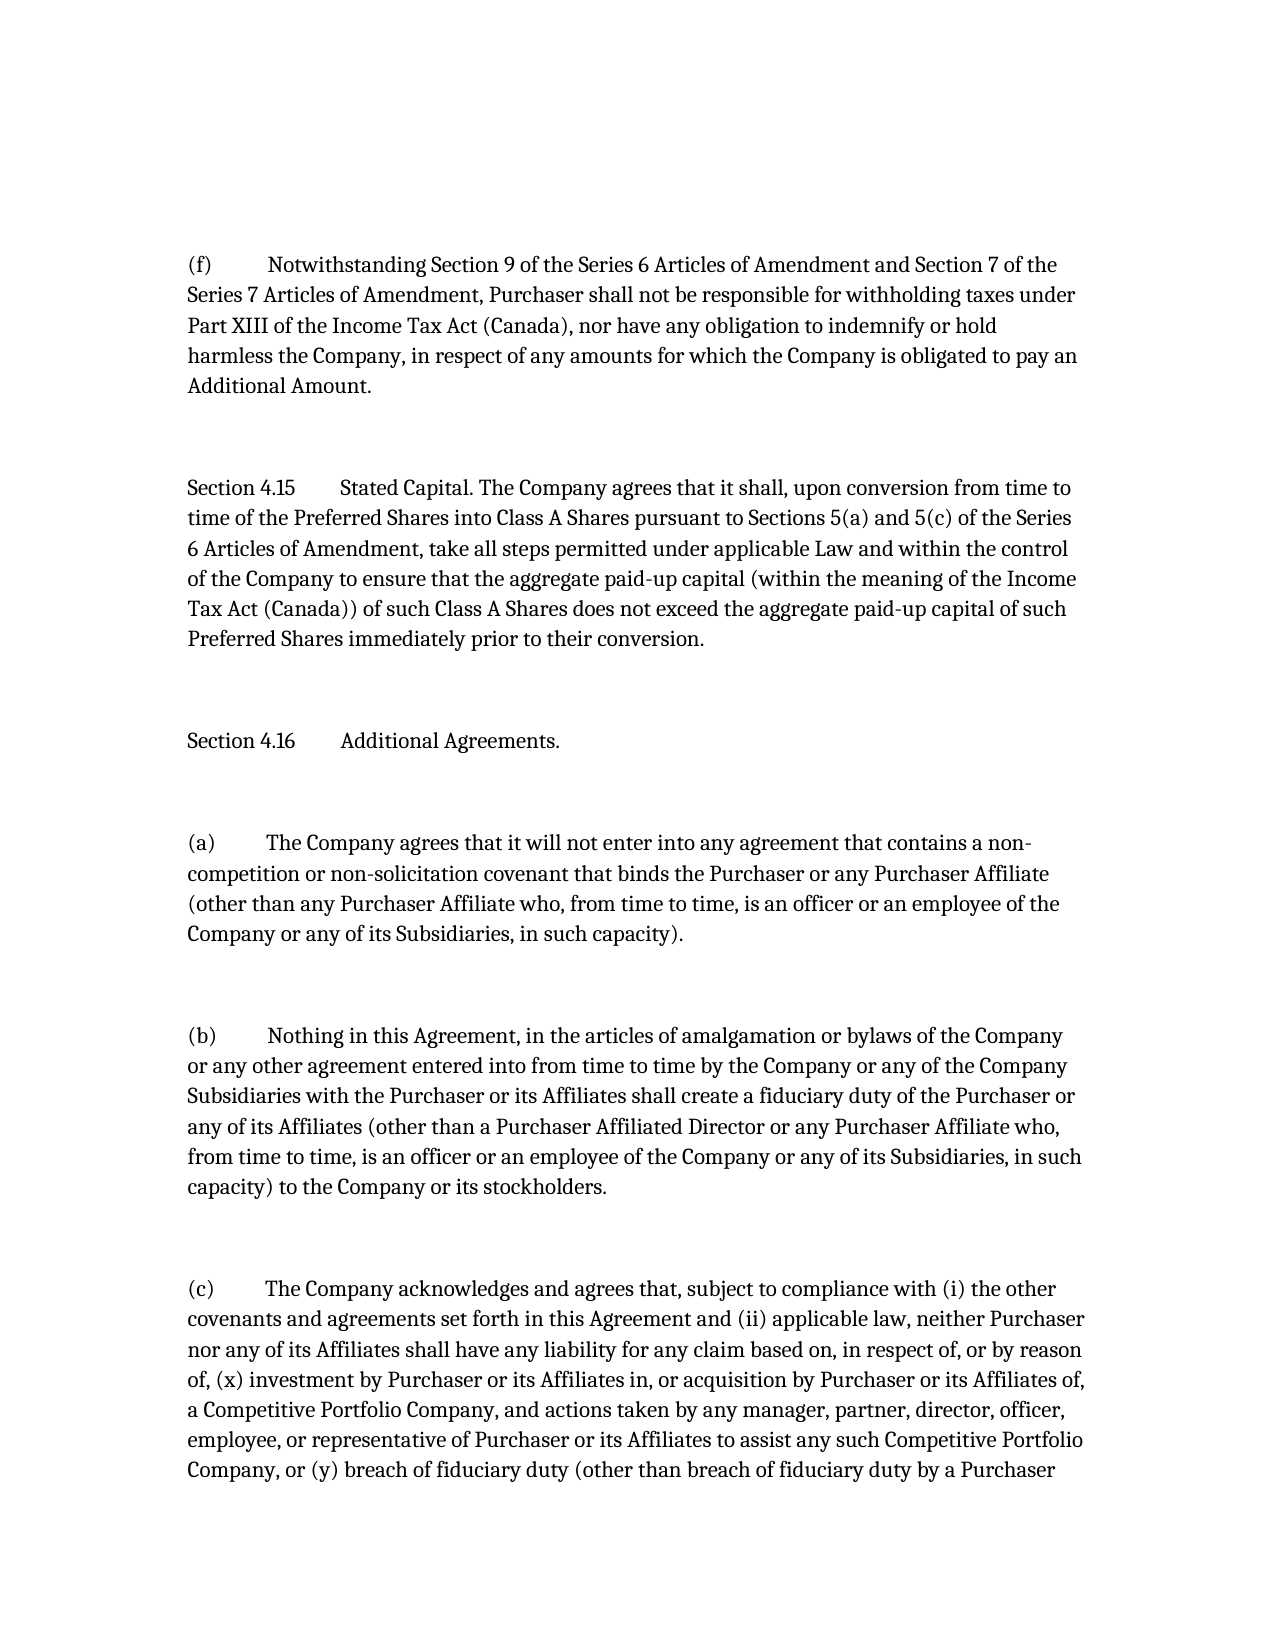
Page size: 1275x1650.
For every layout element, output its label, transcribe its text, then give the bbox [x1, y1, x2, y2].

text (f) Notwithstanding Section 9 of the Series 6 Articles of Amendment and Section 7 of the Series 7 Articles of Amendment, Purchaser shall not be responsible for withholding taxes under Part XIII of the Income Tax Act (Canada), nor have any obligation to indemnify or hold harmless the Company, in respect of any amounts for which the Company is obligated to pay an Additional Amount. [187, 252, 1087, 399]
text (a) The Company agrees that it will not enter into any agreement that contains a non-competition or non-solicitation covenant that binds the Purchaser or any Purchaser Affiliate (other than any Purchaser Affiliate who, from time to time, is an officer or an employee of the Company or any of its Subsidiaries, in such capacity). [187, 830, 1087, 947]
text (b) Nothing in this Agreement, in the articles of amalgamation or bylaws of the Company or any other agreement entered into from time to time by the Company or any of the Company Subsidiaries with the Purchaser or its Affiliates shall create a fiduciary duty of the Purchaser or any of its Affiliates (other than a Purchaser Affiliated Director or any Purchaser Affiliate who, from time to time, is an officer or an employee of the Company or any of its Subsidiaries, in such capacity) to the Company or its stockholders. [187, 1023, 1087, 1200]
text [187, 1276, 1087, 1484]
text Section 4.15 Stated Capital. The Company agrees that it shall, upon conversion from time to time of the Preferred Shares into Class A Shares pursuant to Sections 5(a) and 5(c) of the Series 6 Articles of Amendment, take all steps permitted under applicable Law and within the control of the Company to ensure that the aggregate paid-up capital (within the meaning of the Income Tax Act (Canada)) of such Class A Shares does not exceed the aggregate paid-up capital of such Preferred Shares immediately prior to their conversion. [187, 475, 1087, 652]
text Section 4.16 Additional Agreements. [187, 728, 1087, 754]
